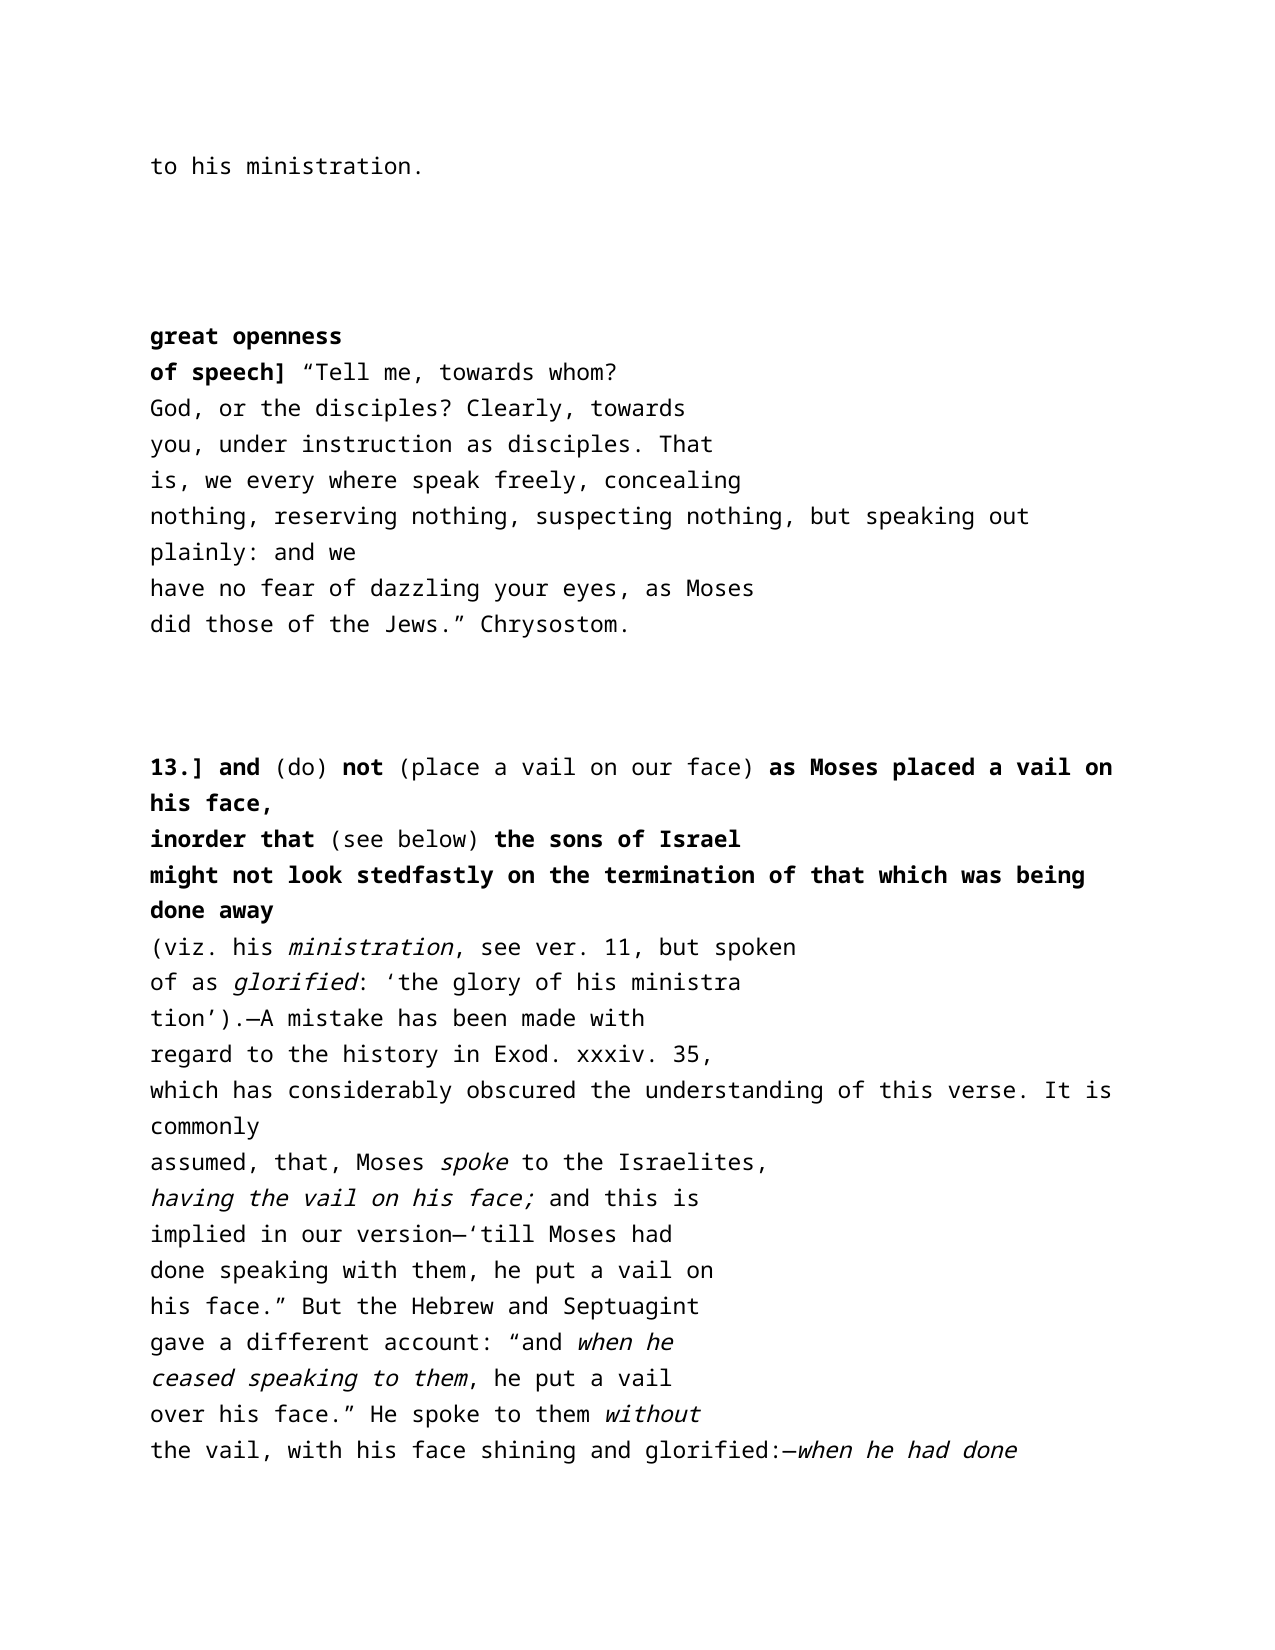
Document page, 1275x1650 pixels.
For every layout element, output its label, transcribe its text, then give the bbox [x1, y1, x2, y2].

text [150, 751, 1125, 1465]
text great openness of speech] “Tell me, towards whom? God, or the disciples? Clearly, towards you, under instruction as disciples. That is, we every where speak freely, concealing nothing, reserving nothing, suspecting nothing, but speaking out plainly: and we have no fear of dazzling your eyes, as Moses did those of the Jews.” Chrysostom. [150, 320, 1125, 669]
text to his ministration. [150, 150, 1125, 181]
